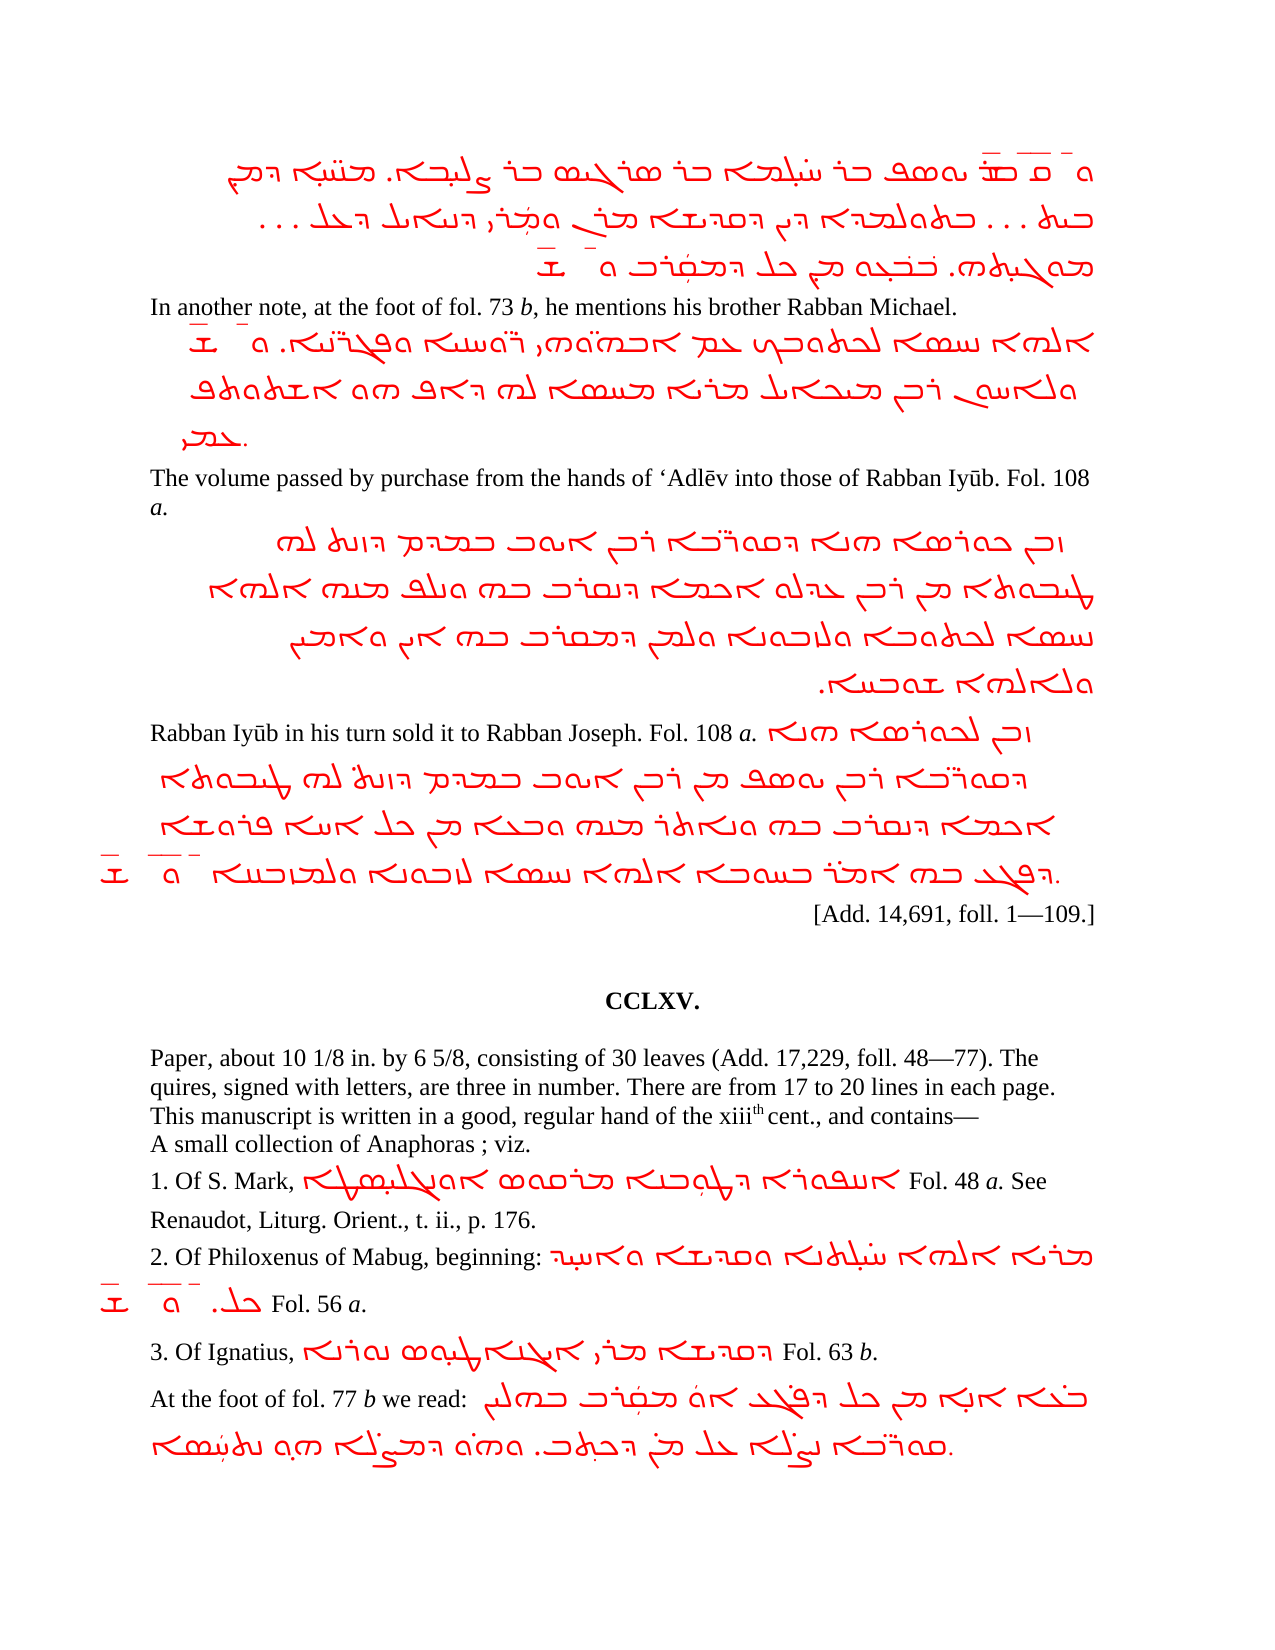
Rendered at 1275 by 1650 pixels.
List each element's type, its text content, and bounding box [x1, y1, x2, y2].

text Rabban Iyūb in his turn sold it to Rabban Joseph. Fol. 108 a.ܙܒܢ ܠܟܘܪܣܐ ܗܢܐ ܕܩܘܪ̈ܒܐ ܪܒܢ ܝܘܣܦ ܡܢ ܪܒܢ ܐܝܘܒ ܒܡܕܡ ܕܙܢܬ݀ ܠܗ ܛܝܒܘܬܐ ܐܟܡܐ ܕܢܩܪܒ ܒܗ ܘܢܐܬܪ ܡܢܗ ܘܒܥܐ ܡܢ ܟܠ ܐܚܐ ܦܪܘܫܐ ܕܦܓܥ ܒܗ ܐܡ̇ܪ ܒܚܘܒܐ ܐܠܗܐ ܢܚܣܐ ܠܙܒܘܢܐ ܘܠܡܙܒܢܢܐ ܏ܘܫ. [150, 710, 1095, 899]
text 1. Of S. Mark, ܐܢܢܦܘܪܐ ܕܛܘܼܒܢܐ ܡܪܩܘܣ ܐܘܢܓܠܝ̣ܣܛܐ Fol. 48 a. See Renaudot, Liturg. Orient., t. ii., p. 176. [150, 1158, 1095, 1234]
text In another note, at the foot of fol. 73 b, he mentions his brother Rabban Michael. [150, 292, 1095, 321]
text [Add. 14,691, foll. 1—109.] [180, 899, 1095, 928]
text CCLXV. [180, 986, 1095, 1014]
text A small collection of Anaphoras ; viz. [150, 1129, 1095, 1158]
text ܐܠܗܐ ܢܚܣܐ ܠܟܬܘܒܟ ܥܡ ܐܒܗ̈ܘܗܝ ܪ̈ܘܚܢܝܐ ܘܦܓܪ̈ܢܝܐ. ܘ܏ܫ. ܘܠܐܚܘܢ ܪܒܢ ܡܝܟܐܝܠ ܡܪܝܐ ܡܚܣܐ ܠܗ ܕܐܦ ܗܘ ܐܫܬܘܬܦ ܥܡܝ. [180, 321, 1095, 463]
text 2. Of Philoxenus of Mabug, beginning: ܡܪܝܐ ܐܠܗܐ ܚ̇ܝ̣ܠܬܢܐ ܘܩܕܝܫܐ ܘܐܚ̣ܝܕ ܟܠ. ܏ܘܫ Fol. 56 a. [150, 1234, 1095, 1329]
text 3. Of Ignatius, ܕܩܕܝܫܐ ܡܪܝ ܐܝܓܢܐܛܝ̣ܘܣ ܢܘܪܢܐ Fol. 63 b. [150, 1329, 1095, 1377]
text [180, 150, 1095, 292]
text The volume passed by purchase from the hands of ‘Adlēv into those of Rabban Iyūb. Fol. 108 a. [150, 463, 1095, 520]
text Paper, about 10 1/8 in. by 6 5/8, consisting of 30 leaves (Add. 17,229, foll. 48—77). The quires, signed with letters, are three in number. There are from 17 to 20 lines in each page. This manuscript is written in a good, regular hand of the xiiith cent., and contains— [150, 1043, 1095, 1129]
text ܙܒܢ ܟܘܪܣܐ ܗܢܐ ܕܩܘܪ̈ܒܐ ܪܒܢ ܐܝܘܒ ܒܡܕܡ ܕܙܢܬ ܠܗ ܛܝܒܘܬܐ ܡܢ ܪܒܢ ܥܕܠܘ ܐܟܡܐ ܕܢܩܪܒ ܒܗ ܘܢܠܦ ܡܢܗ ܐܠܗܐ ܢܚܣܐ ܠܟܬܘܒܐ ܘܠܙܒܘܢܐ ܘܠܡܢ ܕܡܩܪܒ ܒܗ ܐܝܢ ܘܐܡܝܢ ܘܠܐܠܗܐ ܫܘܒܚܐ. [180, 520, 1095, 710]
text At the foot of fol. 77 b we read: ܒ̇ܥܐ ܐܢ̣ܐ ܡܢ ܟܠ ܕܦ̇ܓܥ ܐܘܿ ܡܩܲܪܒ ܒܗܠܝܢ ܩܘܪ̈ܒܐ ܢܨ̇ܠܐ ܥܠ ܡ̇ܢ ܕܟܬ݂ܒ. ܘܗ̇ܘ ܕܡܨ̇ܠܐ ܗ̣ܘ ܢܬܚܲܣܐ. [150, 1377, 1095, 1471]
